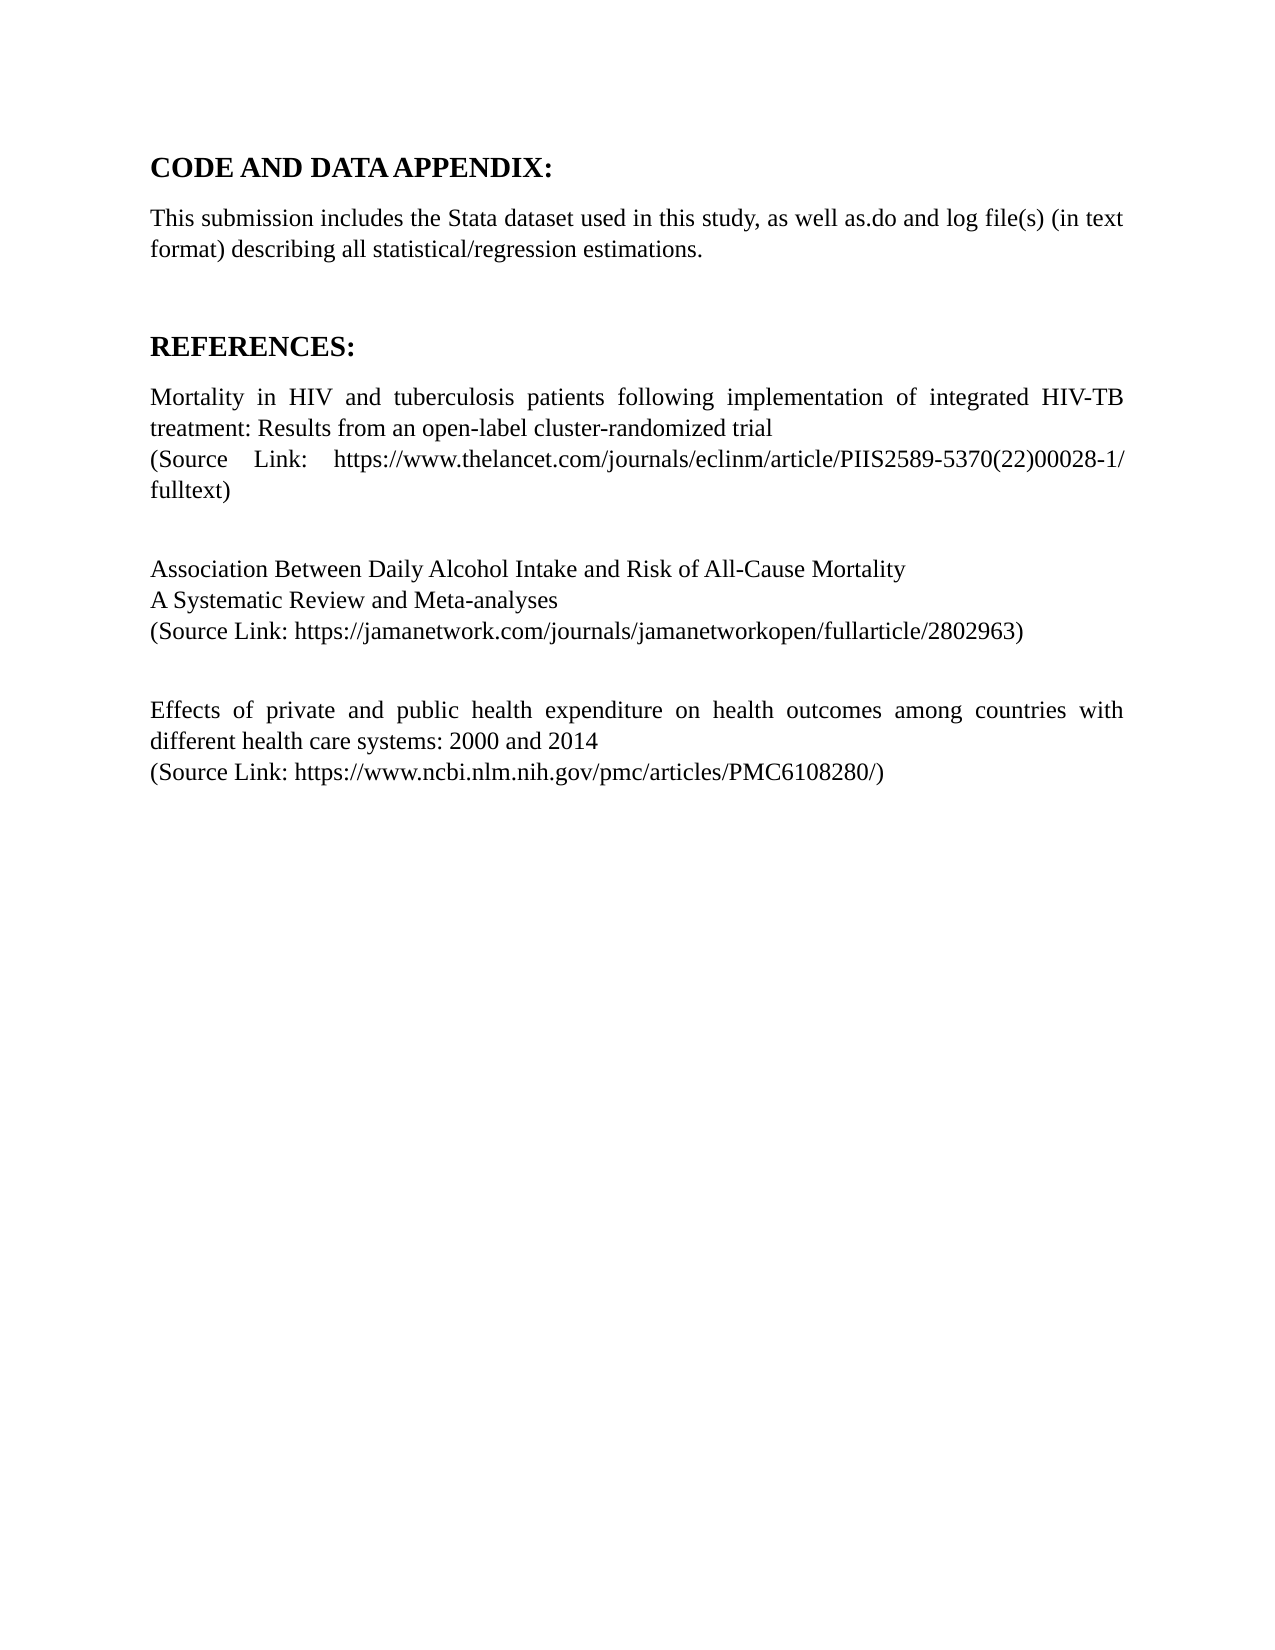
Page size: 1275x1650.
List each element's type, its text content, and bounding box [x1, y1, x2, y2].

text Association Between Daily Alcohol Intake and Risk of All-Cause Mortality [150, 554, 1125, 583]
text CODE AND DATA APPENDIX: [150, 150, 1125, 183]
text (Source Link: https://www.thelancet.com/journals/eclinm/article/PIIS2589-5370(22)00028-1/fulltext) [150, 444, 1125, 504]
text (Source Link: https://jamanetwork.com/journals/jamanetworkopen/fullarticle/2802963) [150, 616, 1125, 645]
text (Source Link: https://www.ncbi.nlm.nih.gov/pmc/articles/PMC6108280/) [150, 757, 1125, 786]
text This submission includes the Stata dataset used in this study, as well as.do and log file(s) (in text format) describing all statistical/regression estimations. [150, 203, 1125, 263]
text Mortality in HIV and tuberculosis patients following implementation of integrated HIV-TB treatment: Results from an open-label cluster-randomized trial [150, 382, 1125, 442]
text A Systematic Review and Meta-analyses [150, 585, 1125, 614]
text Effects of private and public health expenditure on health outcomes among countries with different health care systems: 2000 and 2014 [150, 695, 1125, 754]
text REFERENCES: [150, 329, 1125, 363]
